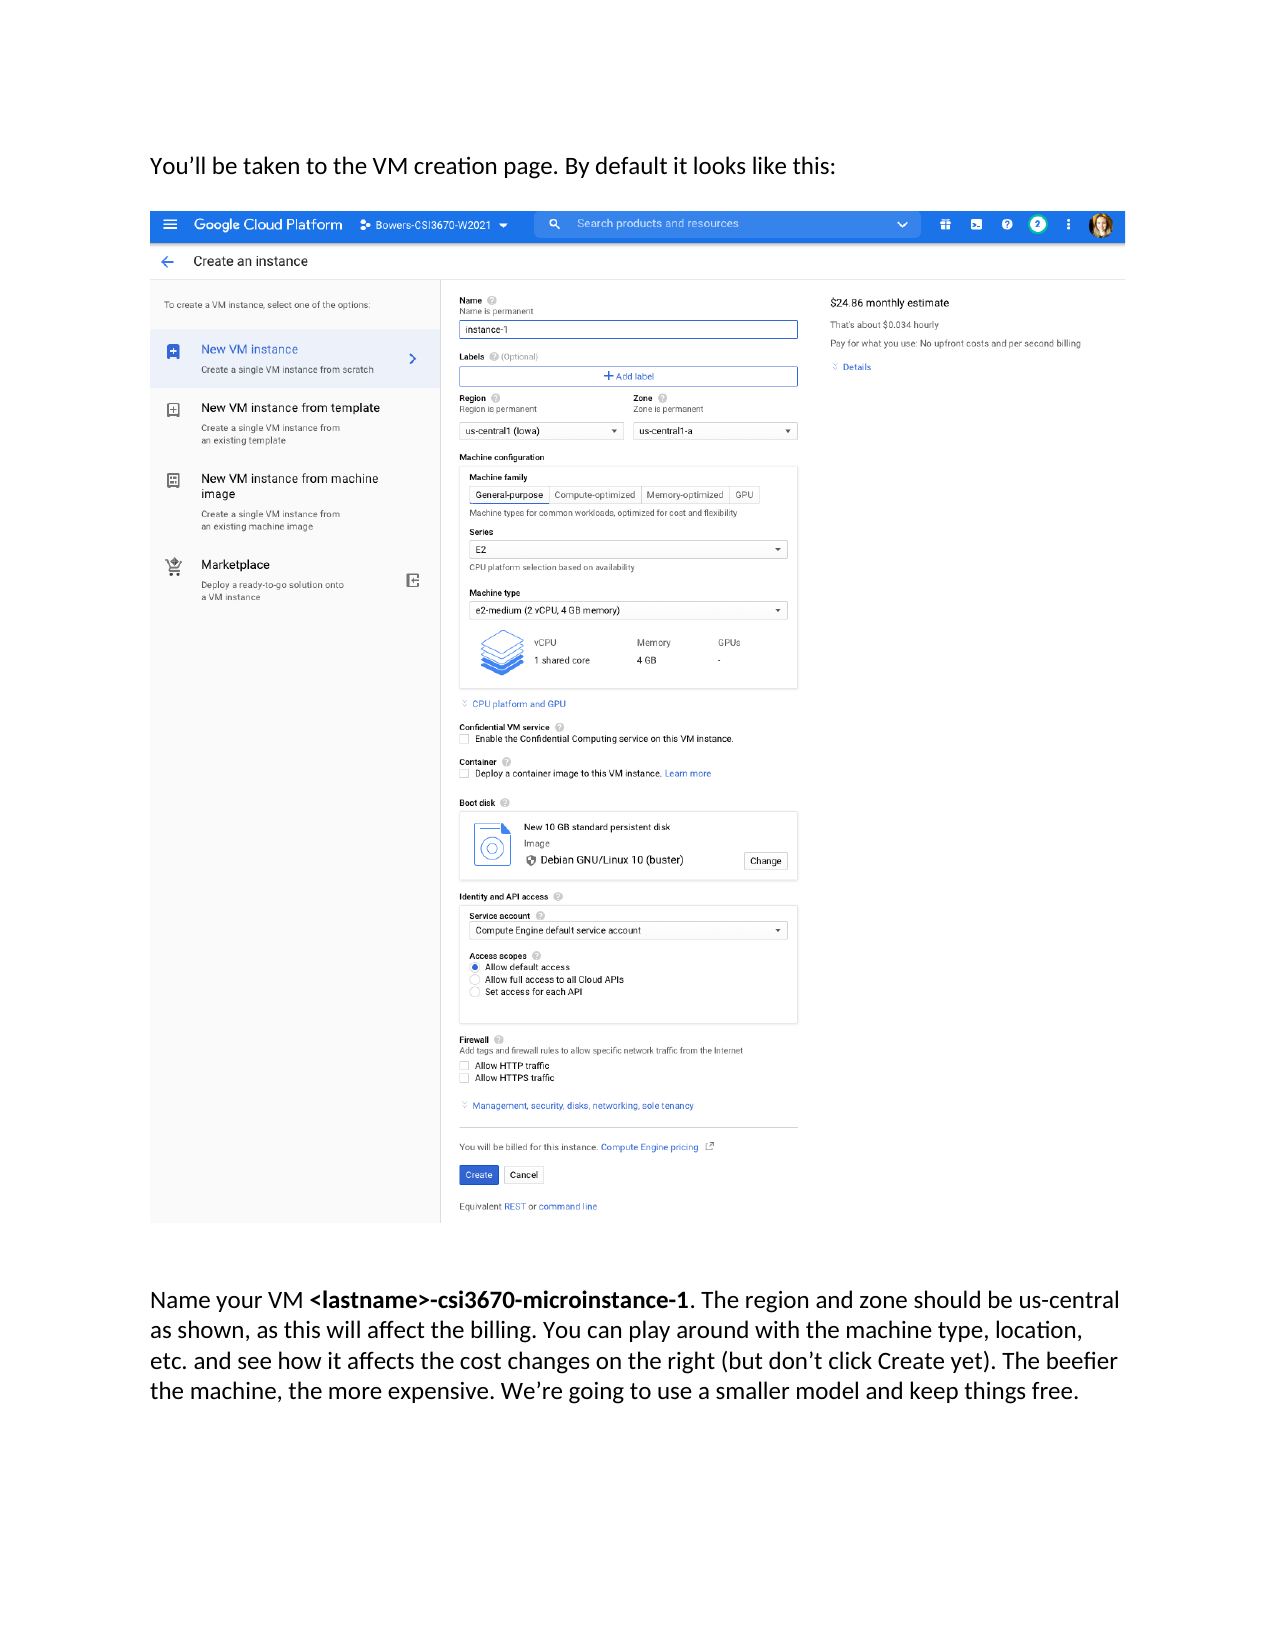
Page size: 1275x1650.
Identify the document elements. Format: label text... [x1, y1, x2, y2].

text Name your VM <lastname>-csi3670-microinstance-1. The region and zone should be us-central as shown, as this will affect the billing. You can play around with the machine type, location, etc. and see how it affects the cost changes on the right (but don’t click Create yet). The beefier the machine, the more expensive. We’re going to use a smaller model and keep things free. [150, 1284, 1125, 1406]
picture [150, 211, 1125, 1223]
text You’ll be taken to the VM creation page. By default it looks like this: [150, 150, 1125, 181]
